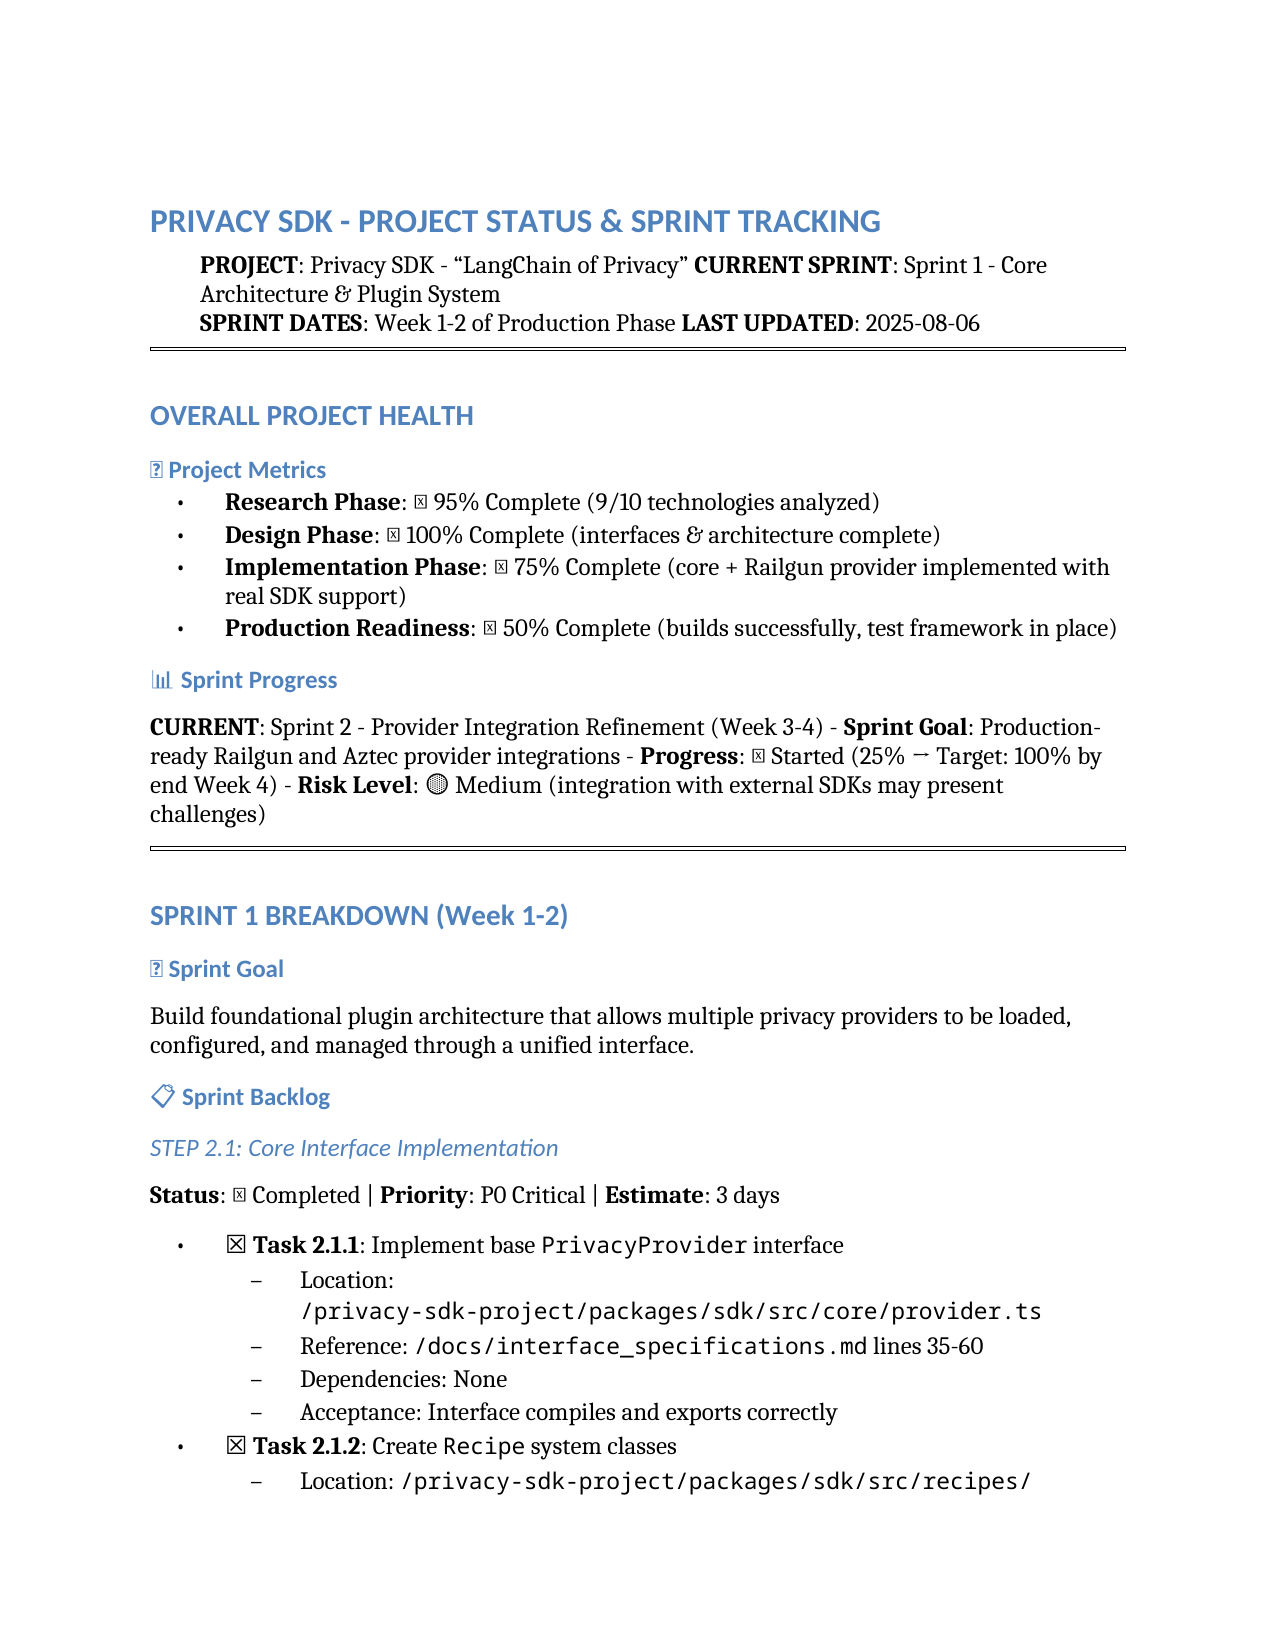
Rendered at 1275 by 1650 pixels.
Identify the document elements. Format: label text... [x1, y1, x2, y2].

subtitle 📋 Sprint Backlog [150, 1081, 1125, 1111]
text Build foundational plugin architecture that allows multiple privacy providers to be loaded, configured, and managed through a unified interface. [150, 1002, 1125, 1060]
list Acceptance: Interface compiles and exports correctly [250, 1397, 1125, 1426]
text PROJECT: Privacy SDK - “LangChain of Privacy” CURRENT SPRINT: Sprint 1 - Core Architecture & Plugin System SPRINT DATES: Week 1-2 of Production Phase LAST UPDATED: 2025-08-06 [200, 251, 1075, 337]
list Location: /privacy-sdk-project/packages/sdk/src/core/provider.ts [250, 1264, 1125, 1326]
list Location: /privacy-sdk-project/packages/sdk/src/recipes/ [250, 1465, 1125, 1496]
list ☒ Task 2.1.1: Implement base PrivacyProvider interface [175, 1229, 1125, 1260]
list Design Phase: ✅ 100% Complete (interfaces & architecture complete) [175, 521, 1125, 549]
subtitle 🎯 Project Metrics [150, 454, 1125, 484]
list Reference: /docs/interface_specifications.md lines 35-60 [250, 1330, 1125, 1361]
subtitle 📊 Sprint Progress [150, 664, 1125, 694]
subtitle 🎯 Sprint Goal [150, 953, 1125, 983]
list Research Phase: ✅ 95% Complete (9/10 technologies analyzed) [175, 488, 1125, 517]
subtitle OVERALL PROJECT HEALTH [150, 397, 1125, 433]
text Status: ✅ Completed | Priority: P0 Critical | Estimate: 3 days [150, 1181, 1125, 1210]
subtitle SPRINT 1 BREAKDOWN (Week 1-2) [150, 897, 1125, 932]
subtitle PRIVACY SDK - PROJECT STATUS & SPRINT TRACKING [150, 200, 1125, 241]
text CURRENT: Sprint 2 - Provider Integration Refinement (Week 3-4) - Sprint Goal: Production-ready Railgun and Aztec provider integrations - Progress: 🚀 Started (25% → Target: 100% by end Week 4) - Risk Level: 🟡 Medium (integration with external SDKs may present challenges) [150, 713, 1125, 828]
subtitle STEP 2.1: Core Interface Implementation [150, 1132, 1125, 1162]
list ☒ Task 2.1.2: Create Recipe system classes [175, 1430, 1125, 1461]
list Implementation Phase: 🔄 75% Complete (core + Railgun provider implemented with real SDK support) [175, 553, 1125, 611]
list Production Readiness: 🔄 50% Complete (builds successfully, test framework in place) [175, 614, 1125, 643]
list Dependencies: None [250, 1365, 1125, 1394]
